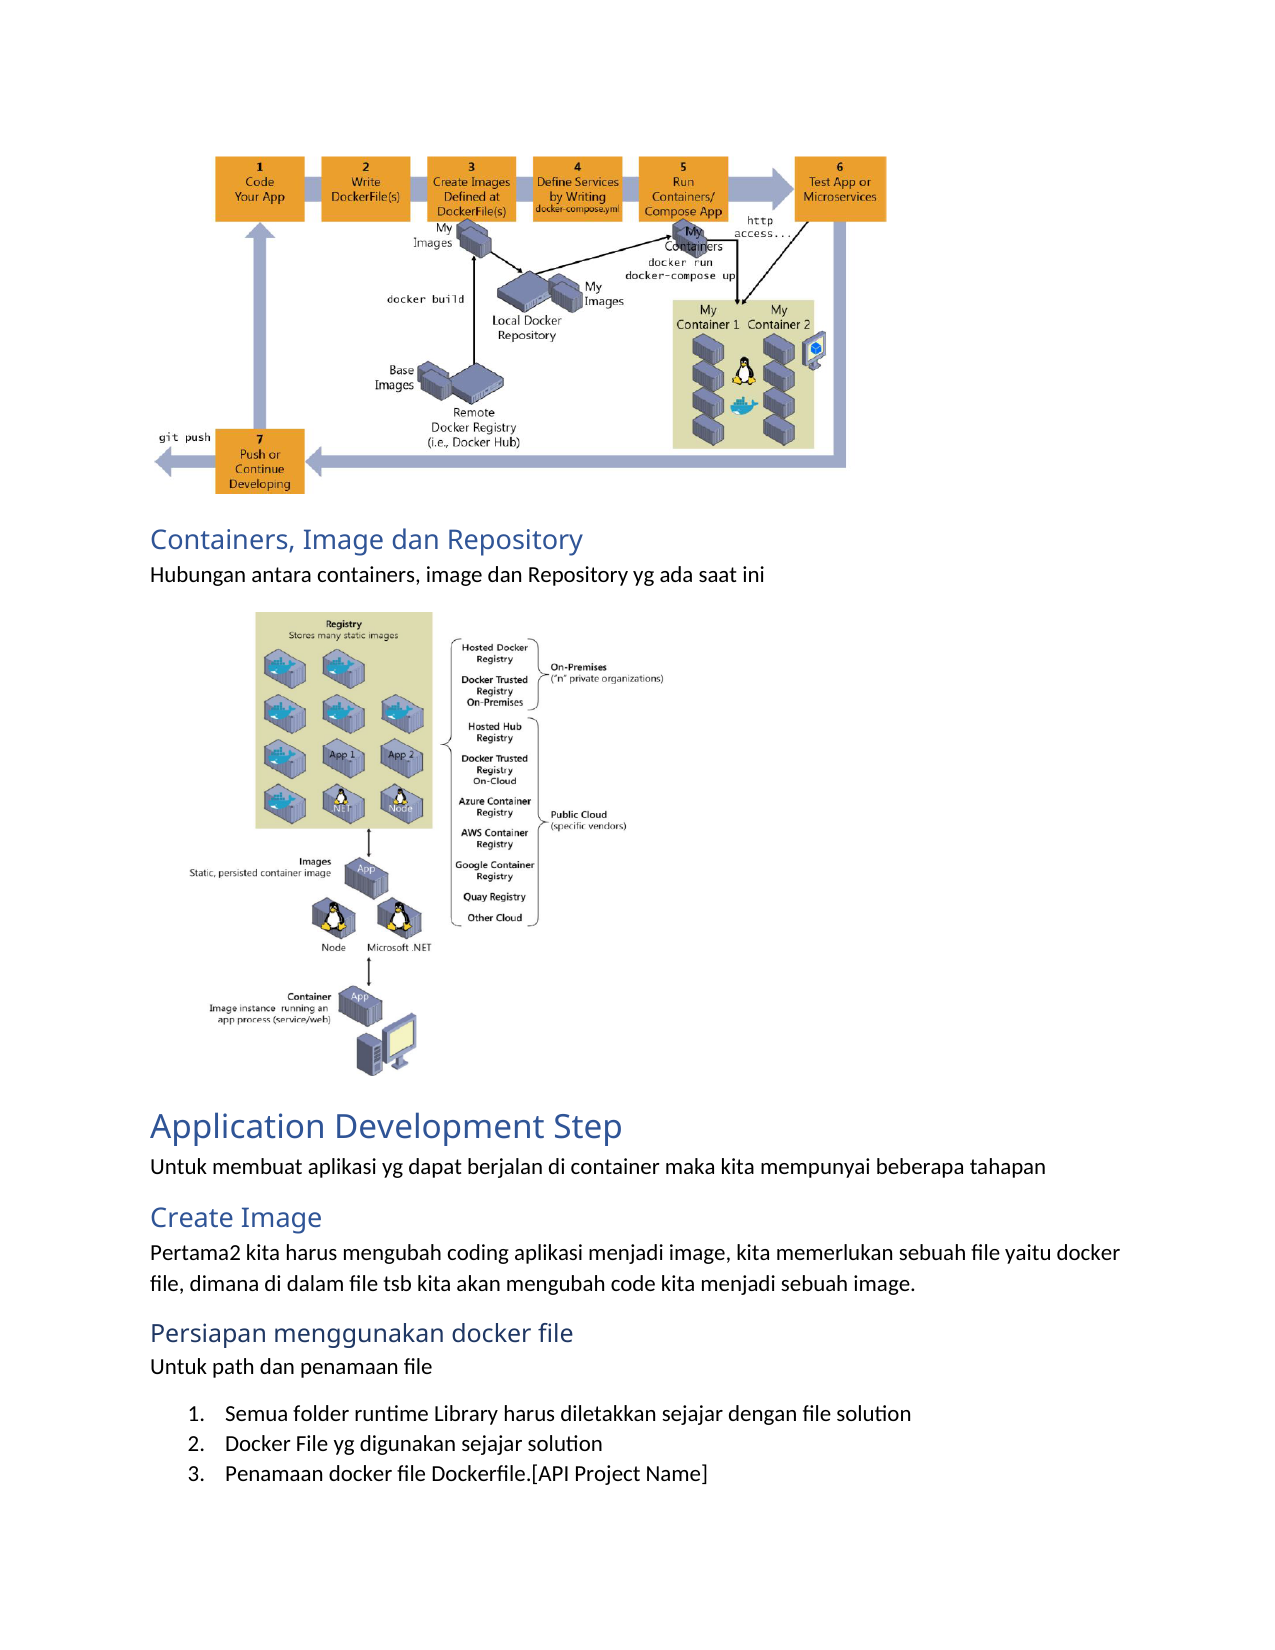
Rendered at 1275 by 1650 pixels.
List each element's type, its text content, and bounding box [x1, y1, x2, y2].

text Hubungan antara containers, image dan Repository yg ada saat ini [150, 560, 1125, 588]
list Semua folder runtime Library harus diletakkan sejajar dengan file solution [187, 1399, 1125, 1427]
subtitle Application Development Step [150, 1103, 1125, 1148]
subtitle Persiapan menggunakan docker file [150, 1316, 1125, 1349]
list Penamaan docker file Dockerfile.[API Project Name] [187, 1459, 1125, 1488]
subtitle Containers, Image dan Repository [150, 521, 1125, 557]
picture [150, 150, 896, 502]
text Untuk path dan penamaan file [150, 1352, 1125, 1380]
list Docker File yg digunakan sejajar solution [187, 1429, 1125, 1457]
subtitle Create Image [150, 1199, 1125, 1236]
text Pertama2 kita harus mengubah coding aplikasi menjadi image, kita memerlukan sebuah file yaitu docker file, dimana di dalam file tsb kita akan mengubah code kita menjadi sebuah image. [150, 1238, 1125, 1297]
picture [150, 607, 670, 1076]
text Untuk membuat aplikasi yg dapat berjalan di container maka kita mempunyai beberapa tahapan [150, 1152, 1125, 1180]
